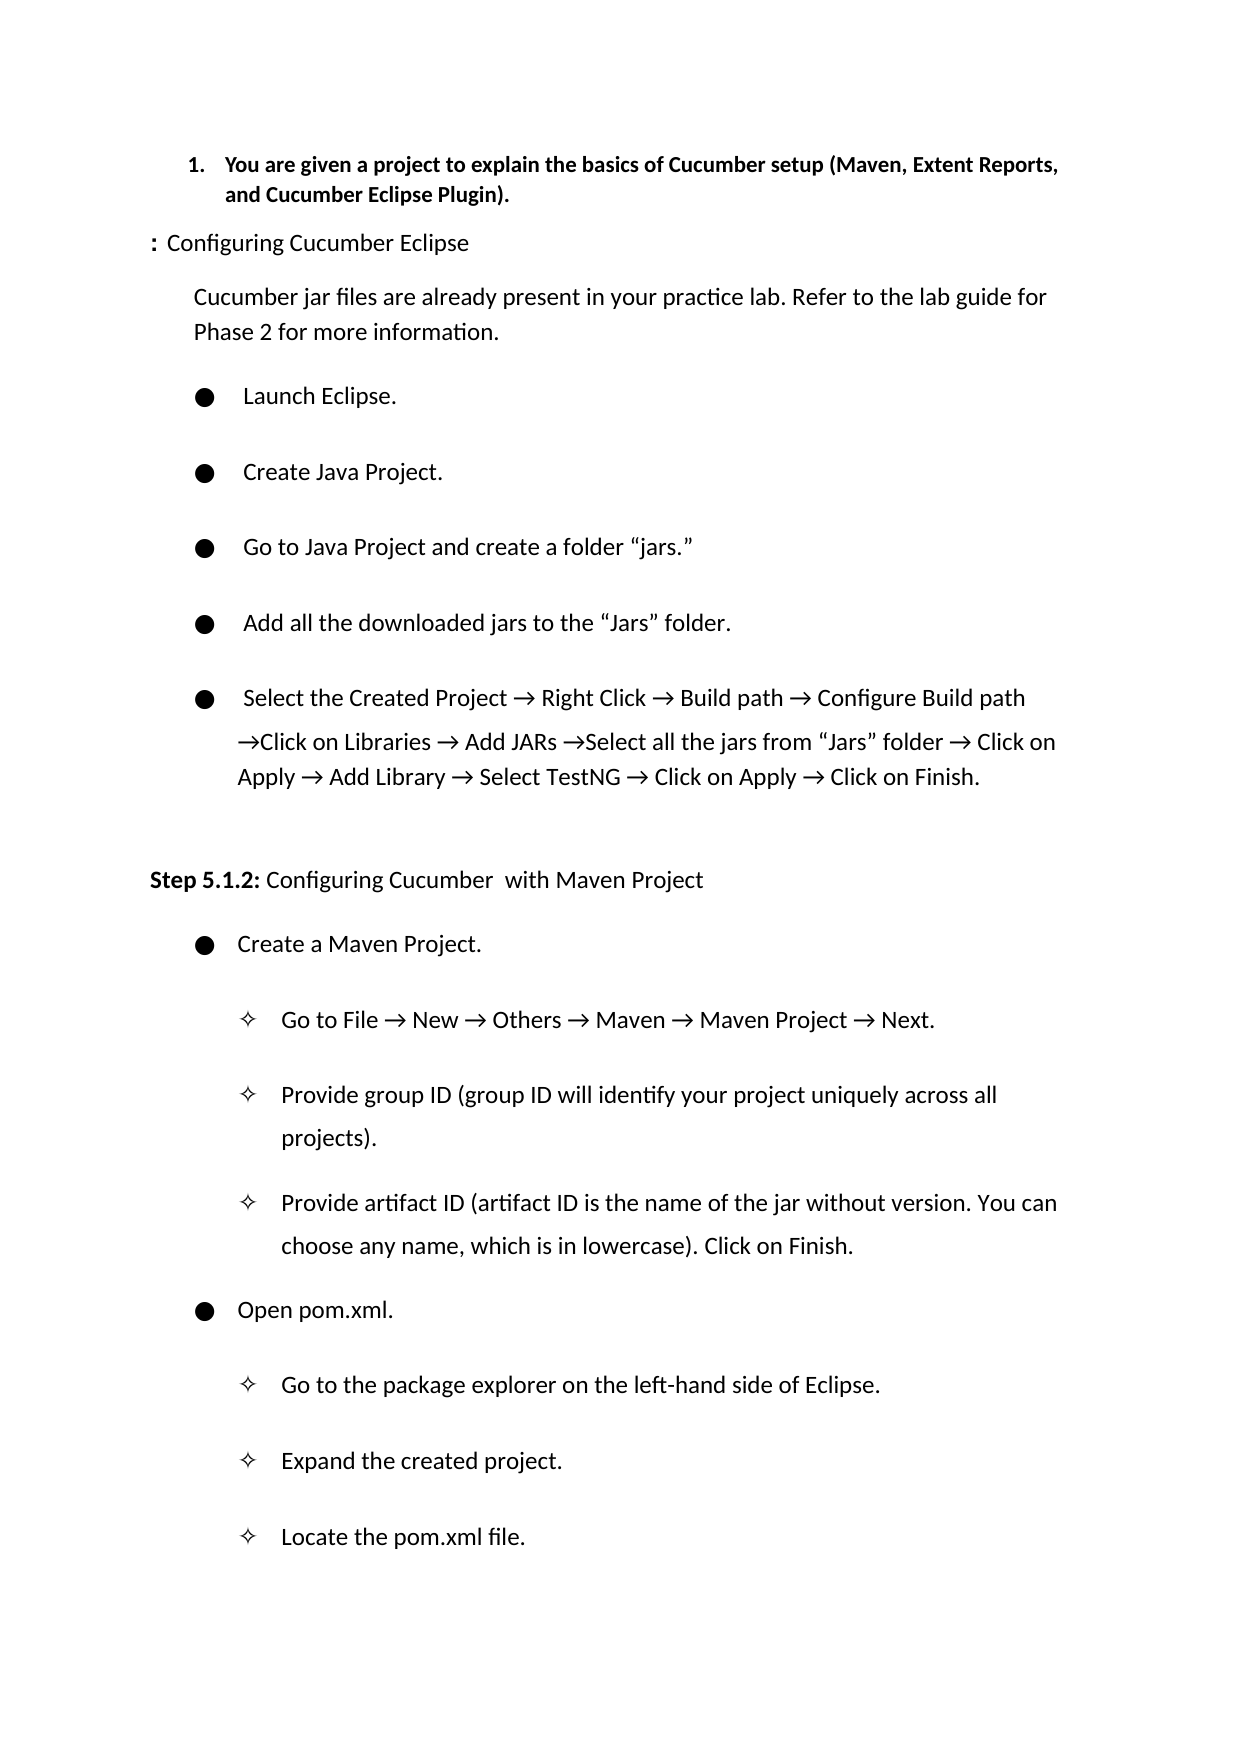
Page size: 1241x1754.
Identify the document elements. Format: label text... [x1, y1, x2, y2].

text : Configuring Cucumber Eclipse [150, 227, 1090, 258]
list Add all the downloaded jars to the “Jars” folder. [194, 594, 1090, 646]
list Open pom.xml. [194, 1281, 1090, 1333]
list Create Java Project. [194, 443, 1090, 494]
list Provide artifact ID (artifact ID is the name of the jar without version. You can choose any name, which is in lowercase). Click on Finish. [237, 1174, 1090, 1260]
text Step 5.1.2: Configuring Cucumber with Maven Project [150, 864, 1090, 894]
list You are given a project to explain the basics of Cucumber setup (Maven, Extent Reports, and Cucumber Eclipse Plugin). [187, 150, 1090, 208]
text Cucumber jar files are already present in your practice lab. Refer to the lab guide for Phase 2 for more information. [194, 281, 1090, 347]
list Launch Eclipse. [194, 368, 1090, 419]
list Go to the package explorer on the left-hand side of Eclipse. [237, 1357, 1090, 1408]
list Go to Java Project and create a folder “jars.” [194, 519, 1090, 570]
list Expand the created project. [237, 1432, 1090, 1484]
list Provide group ID (group ID will identify your project uniquely across all projects). [237, 1067, 1090, 1153]
list Go to File → New → Others → Maven → Maven Project → Next. [237, 991, 1090, 1042]
list Create a Maven Project. [194, 916, 1090, 967]
list Select the Created Project → Right Click → Build path → Configure Build path →Click on Libraries → Add JARs →Select all the jars from “Jars” folder → Click on Apply → Add Library → Select TestNG → Click on Apply → Click on Finish. [194, 670, 1090, 791]
list Locate the pom.xml file. [237, 1508, 1090, 1559]
